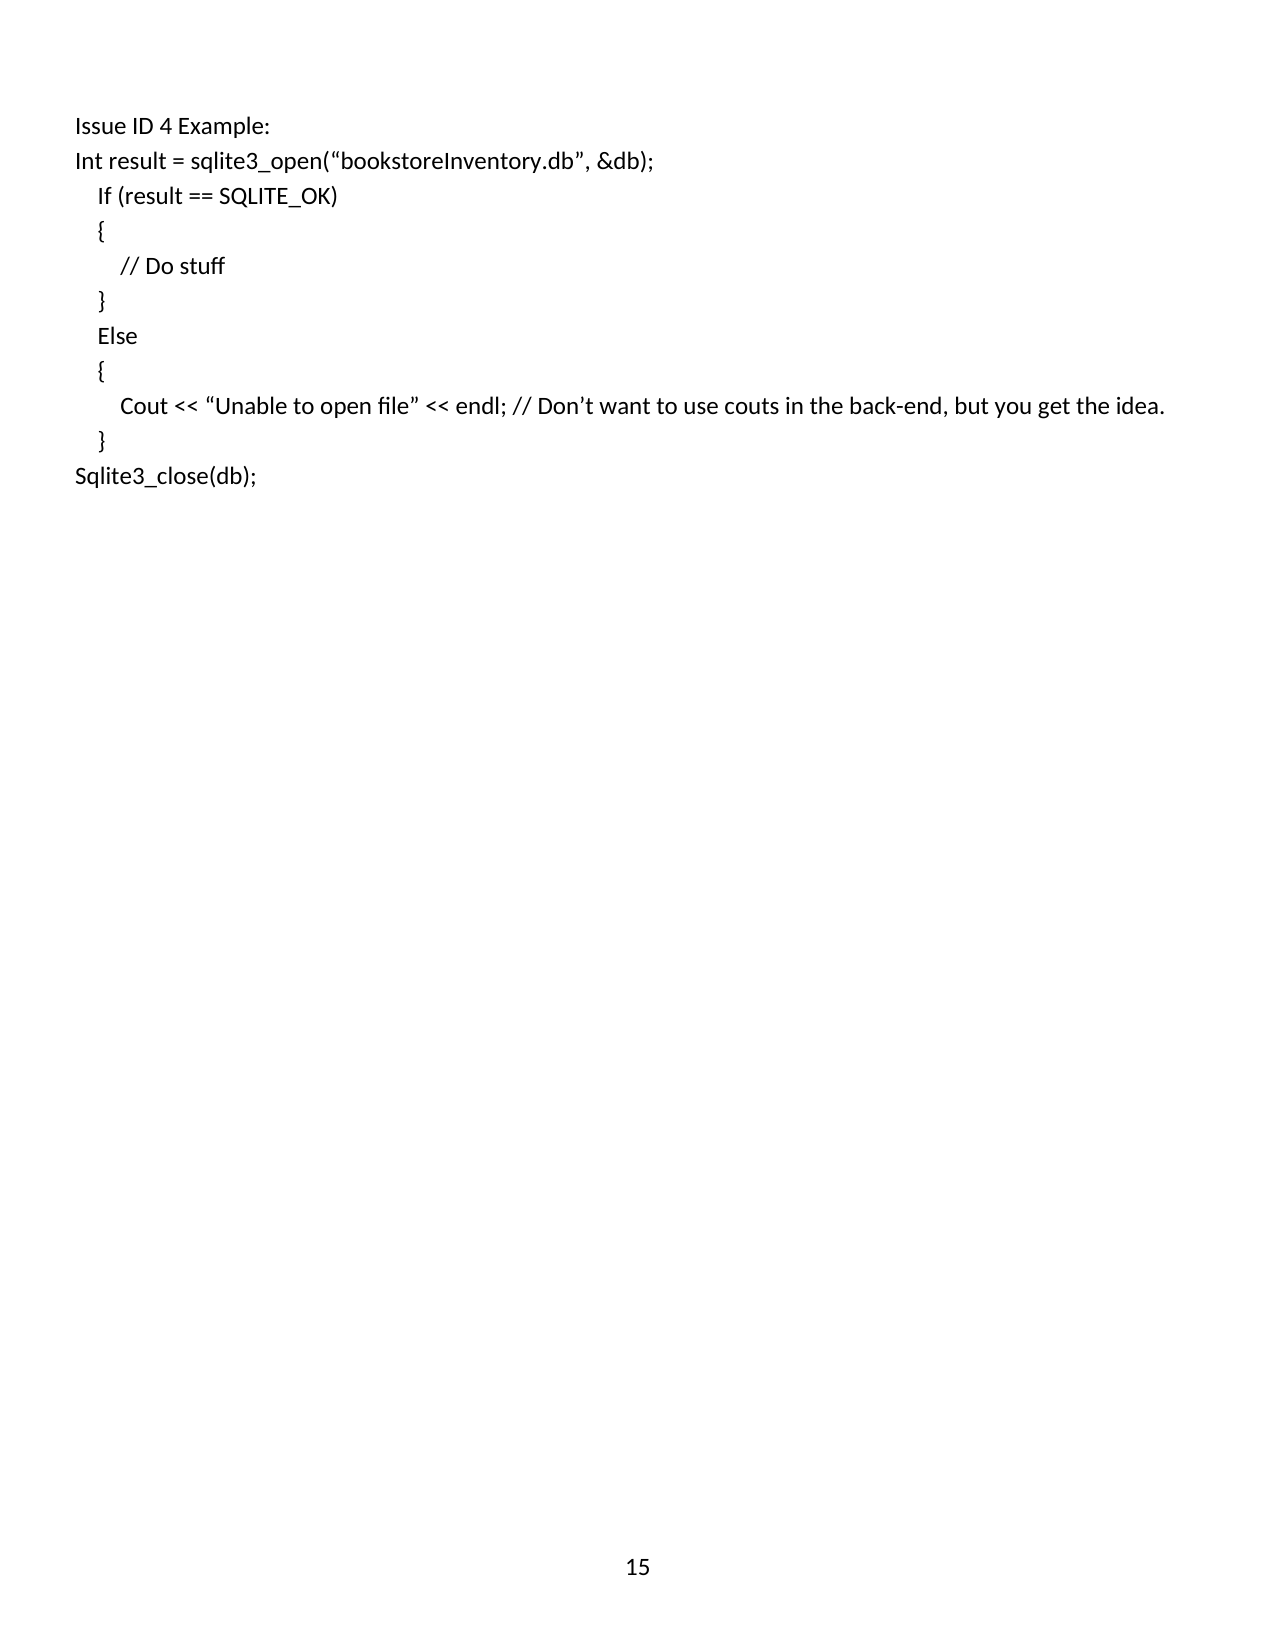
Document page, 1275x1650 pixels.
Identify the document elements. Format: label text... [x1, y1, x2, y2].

text Int result = sqlite3_open(“bookstoreInventory.db”, &db); [75, 145, 1200, 176]
text Issue ID 4 Example: [75, 110, 1200, 141]
text { [75, 215, 1200, 246]
text // Do stuff [75, 250, 1200, 281]
text If (result == SQLITE_OK) [75, 180, 1200, 211]
text Cout << “Unable to open file” << endl; // Don’t want to use couts in the back-end, but you get the idea. [75, 390, 1200, 421]
text } [75, 285, 1200, 316]
text Sqlite3_close(db); [75, 460, 1200, 491]
text Else [75, 320, 1200, 351]
text { [75, 355, 1200, 386]
text } [75, 425, 1200, 456]
